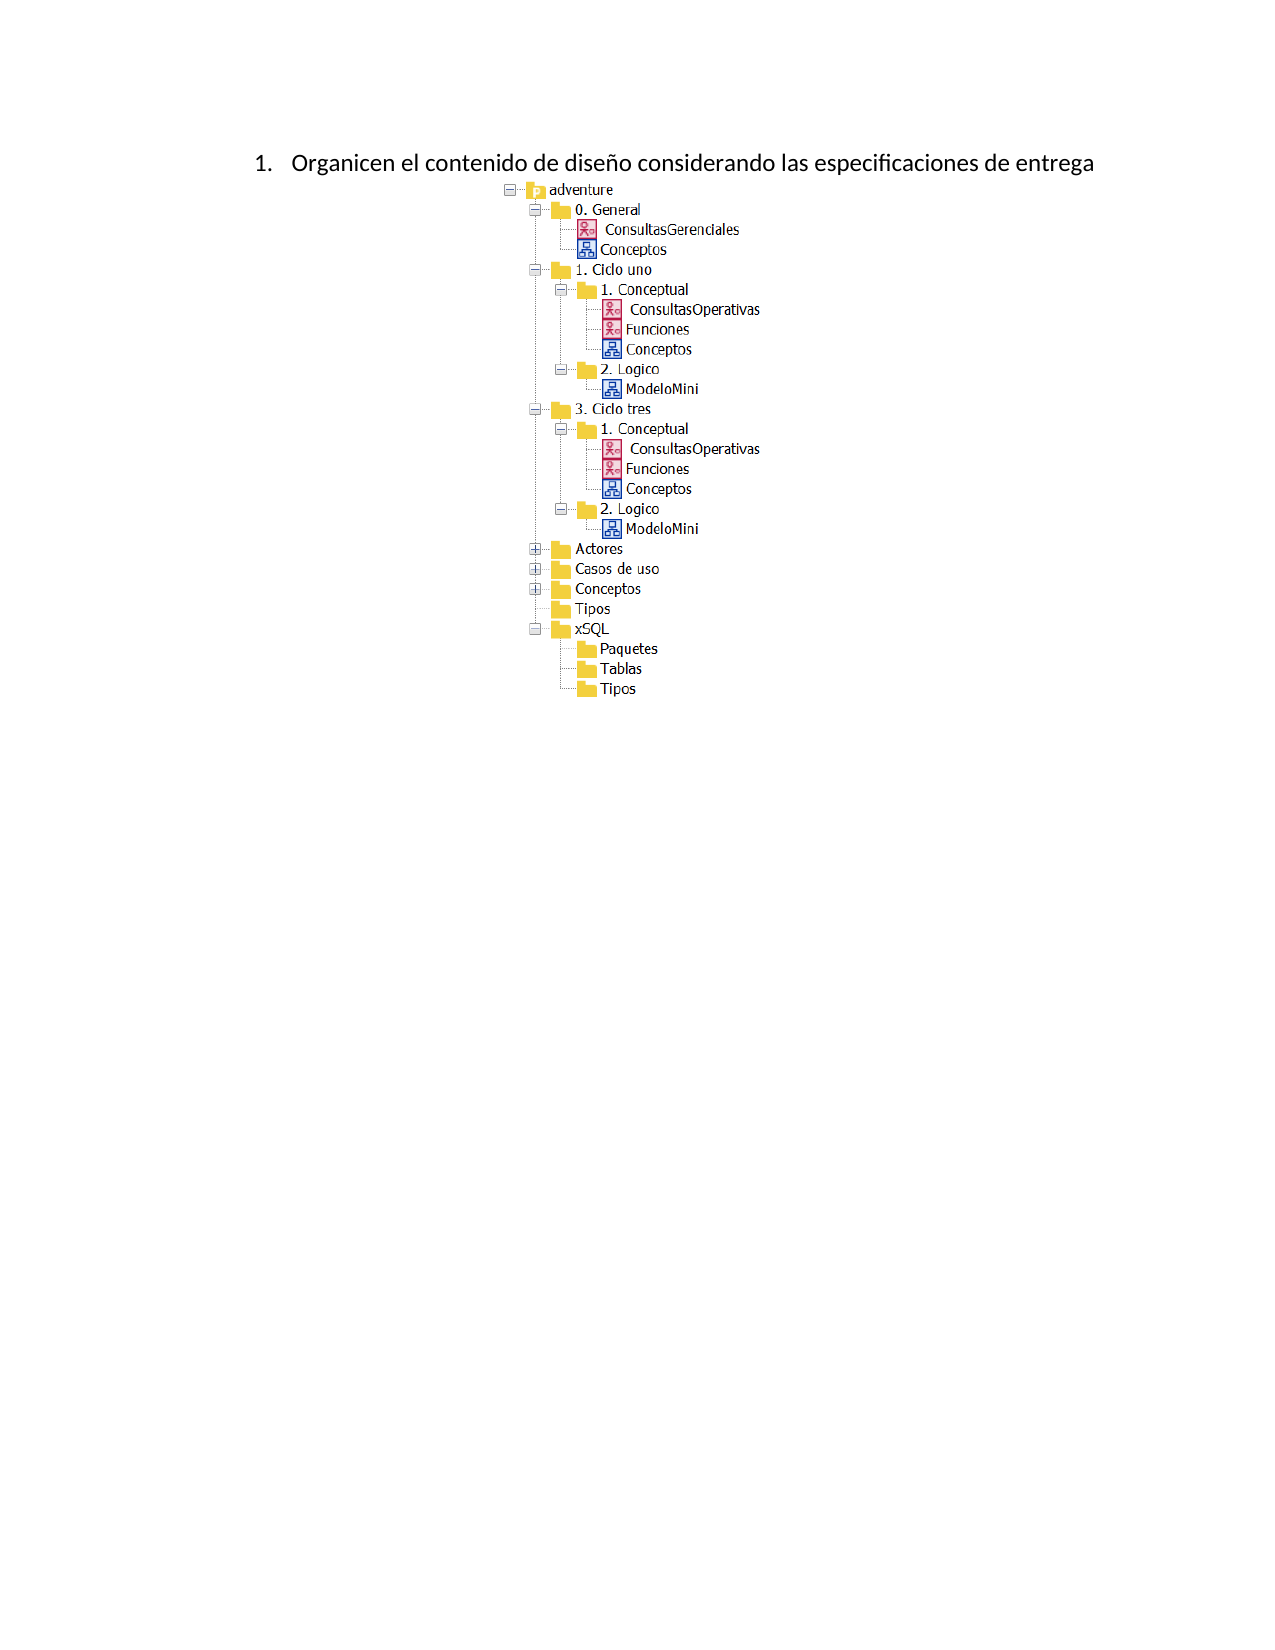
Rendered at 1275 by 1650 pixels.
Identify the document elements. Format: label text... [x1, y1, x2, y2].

picture [500, 180, 887, 697]
